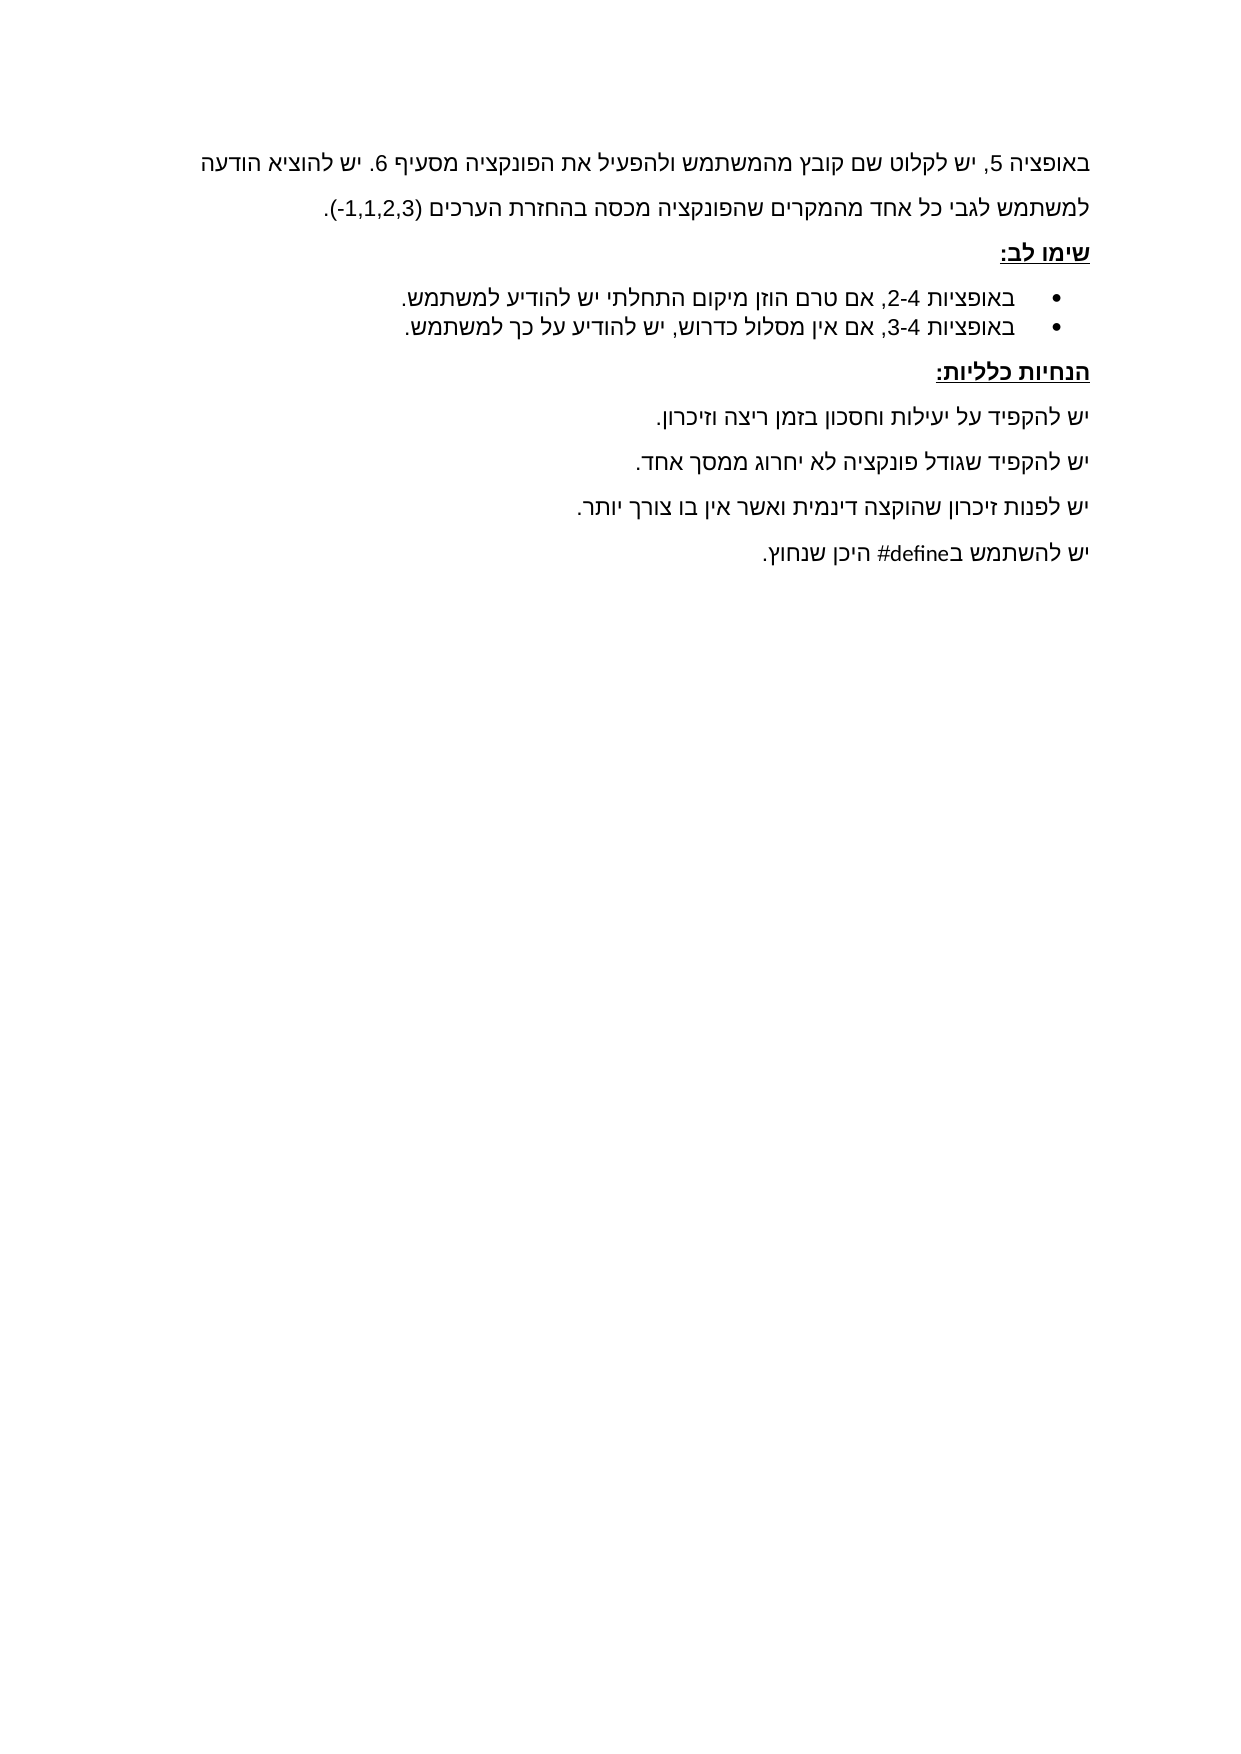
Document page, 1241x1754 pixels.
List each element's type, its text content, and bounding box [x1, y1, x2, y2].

text יש לפנות זיכרון שהוקצה דינמית ואשר אין בו צורך יותר. [150, 494, 1090, 521]
text הנחיות כלליות: [150, 359, 1090, 385]
text שימו לב: [150, 240, 1090, 267]
text יש להקפיד שגודל פונקציה לא יחרוג ממסך אחד. [150, 449, 1090, 475]
text יש להקפיד על יעילות וחסכון בזמן ריצה וזיכרון. [150, 404, 1090, 430]
list באופציות 2-4, אם טרם הוזן מיקום התחלתי יש להודיע למשתמש. [150, 285, 1053, 312]
text באופציה 5, יש לקלוט שם קובץ מהמשתמש ולהפעיל את הפונקציה מסעיף 6. יש להוציא הודעה [150, 150, 1090, 176]
text למשתמש לגבי כל אחד מהמקרים שהפונקציה מכסה בהחזרת הערכים (1,1,2,3-). [150, 195, 1090, 221]
text יש להשתמש בdefine# היכן שנחוץ. [150, 539, 1090, 567]
list באופציות 3-4, אם אין מסלול כדרוש, יש להודיע על כך למשתמש. [150, 314, 1053, 340]
